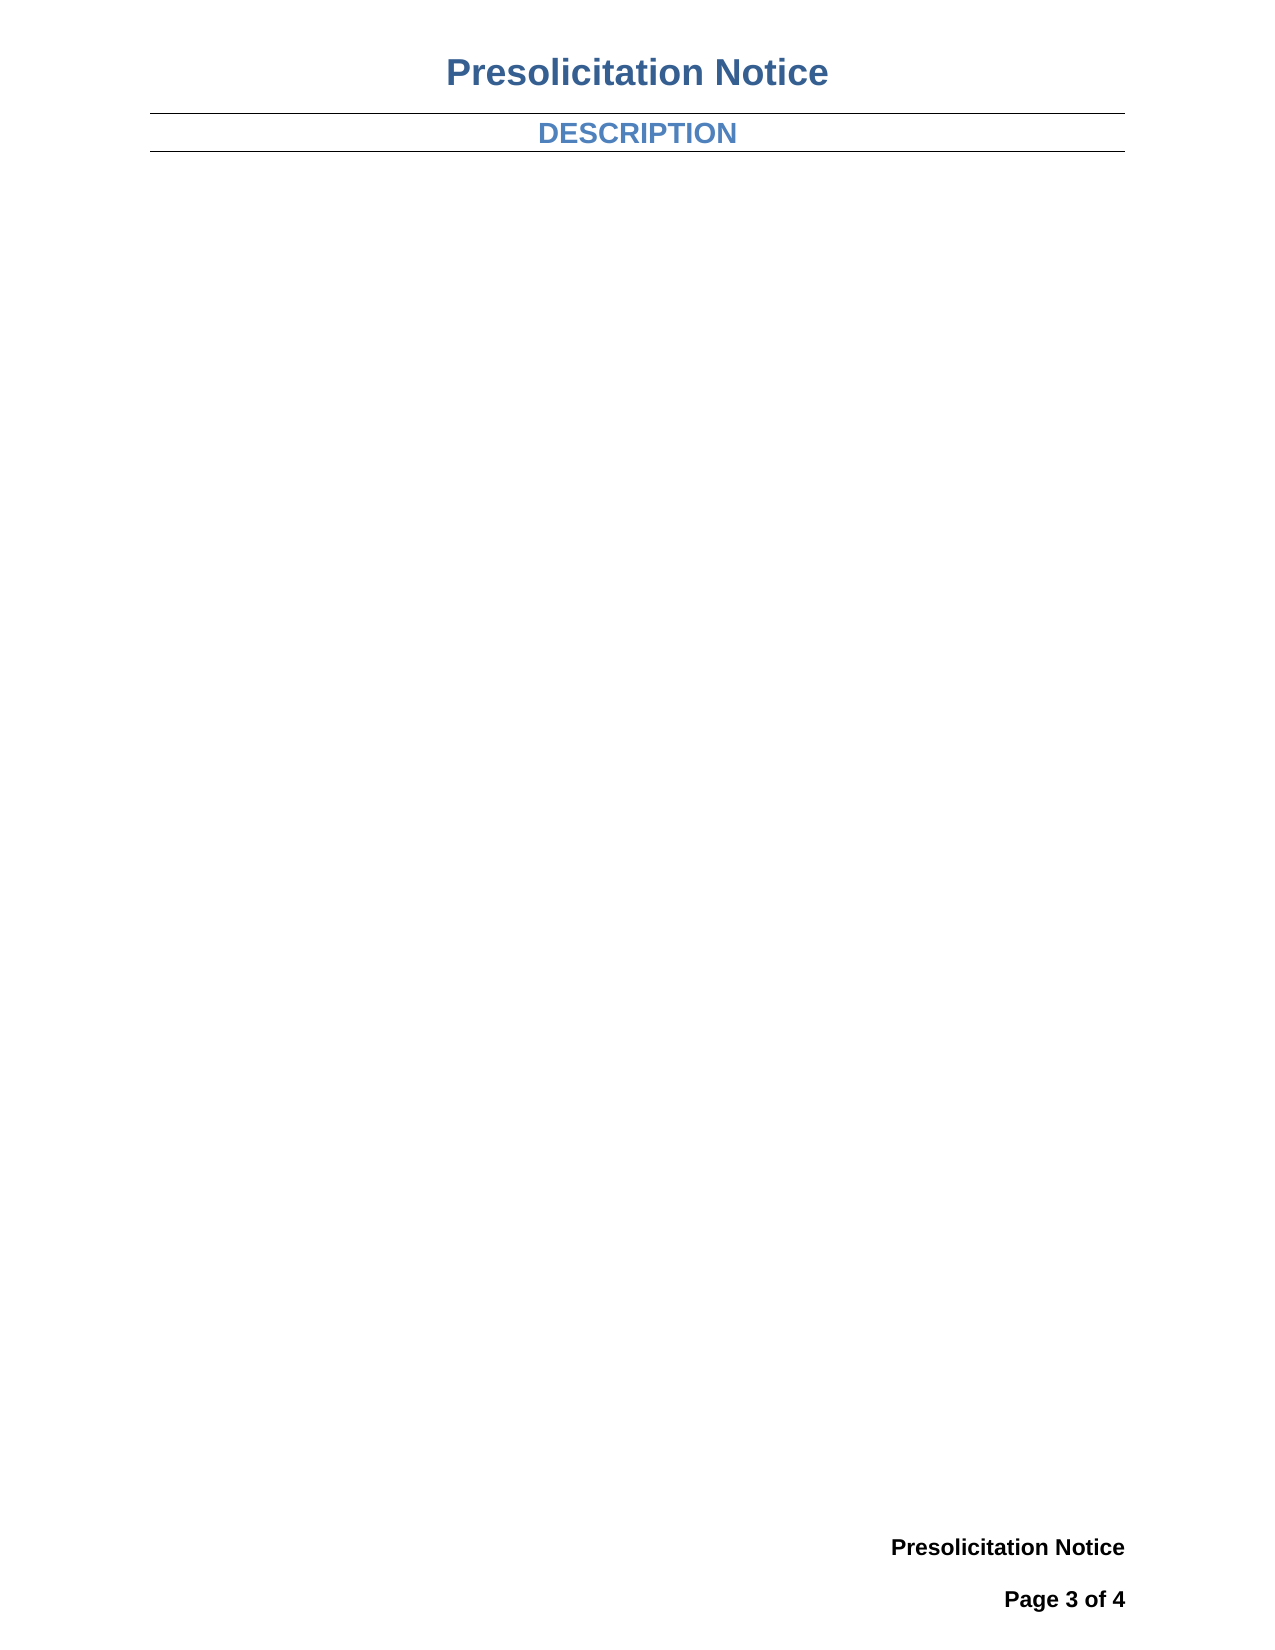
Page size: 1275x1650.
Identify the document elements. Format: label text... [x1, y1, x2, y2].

text DESCRIPTION [150, 114, 1125, 151]
